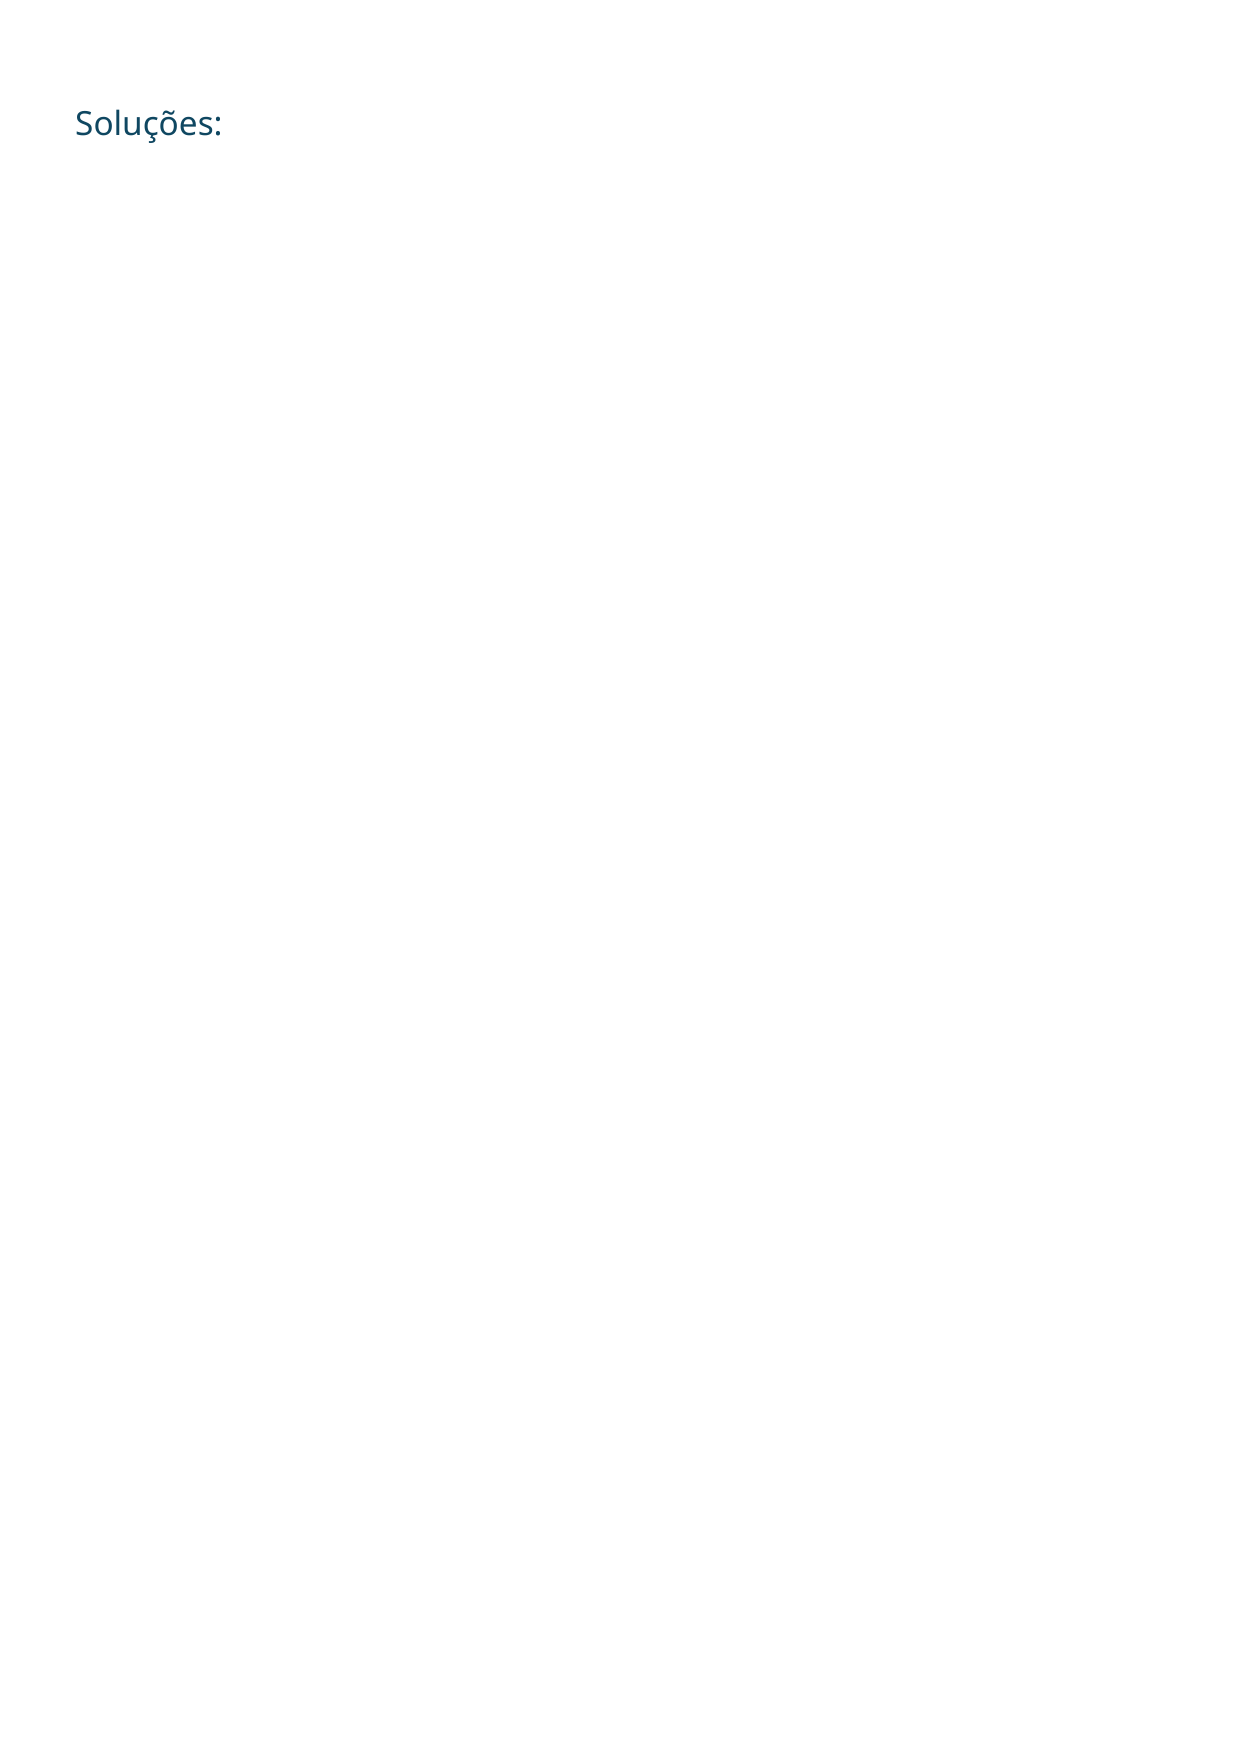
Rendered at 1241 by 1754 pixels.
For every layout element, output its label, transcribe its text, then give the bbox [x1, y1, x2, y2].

subtitle Soluções: [75, 100, 1165, 145]
